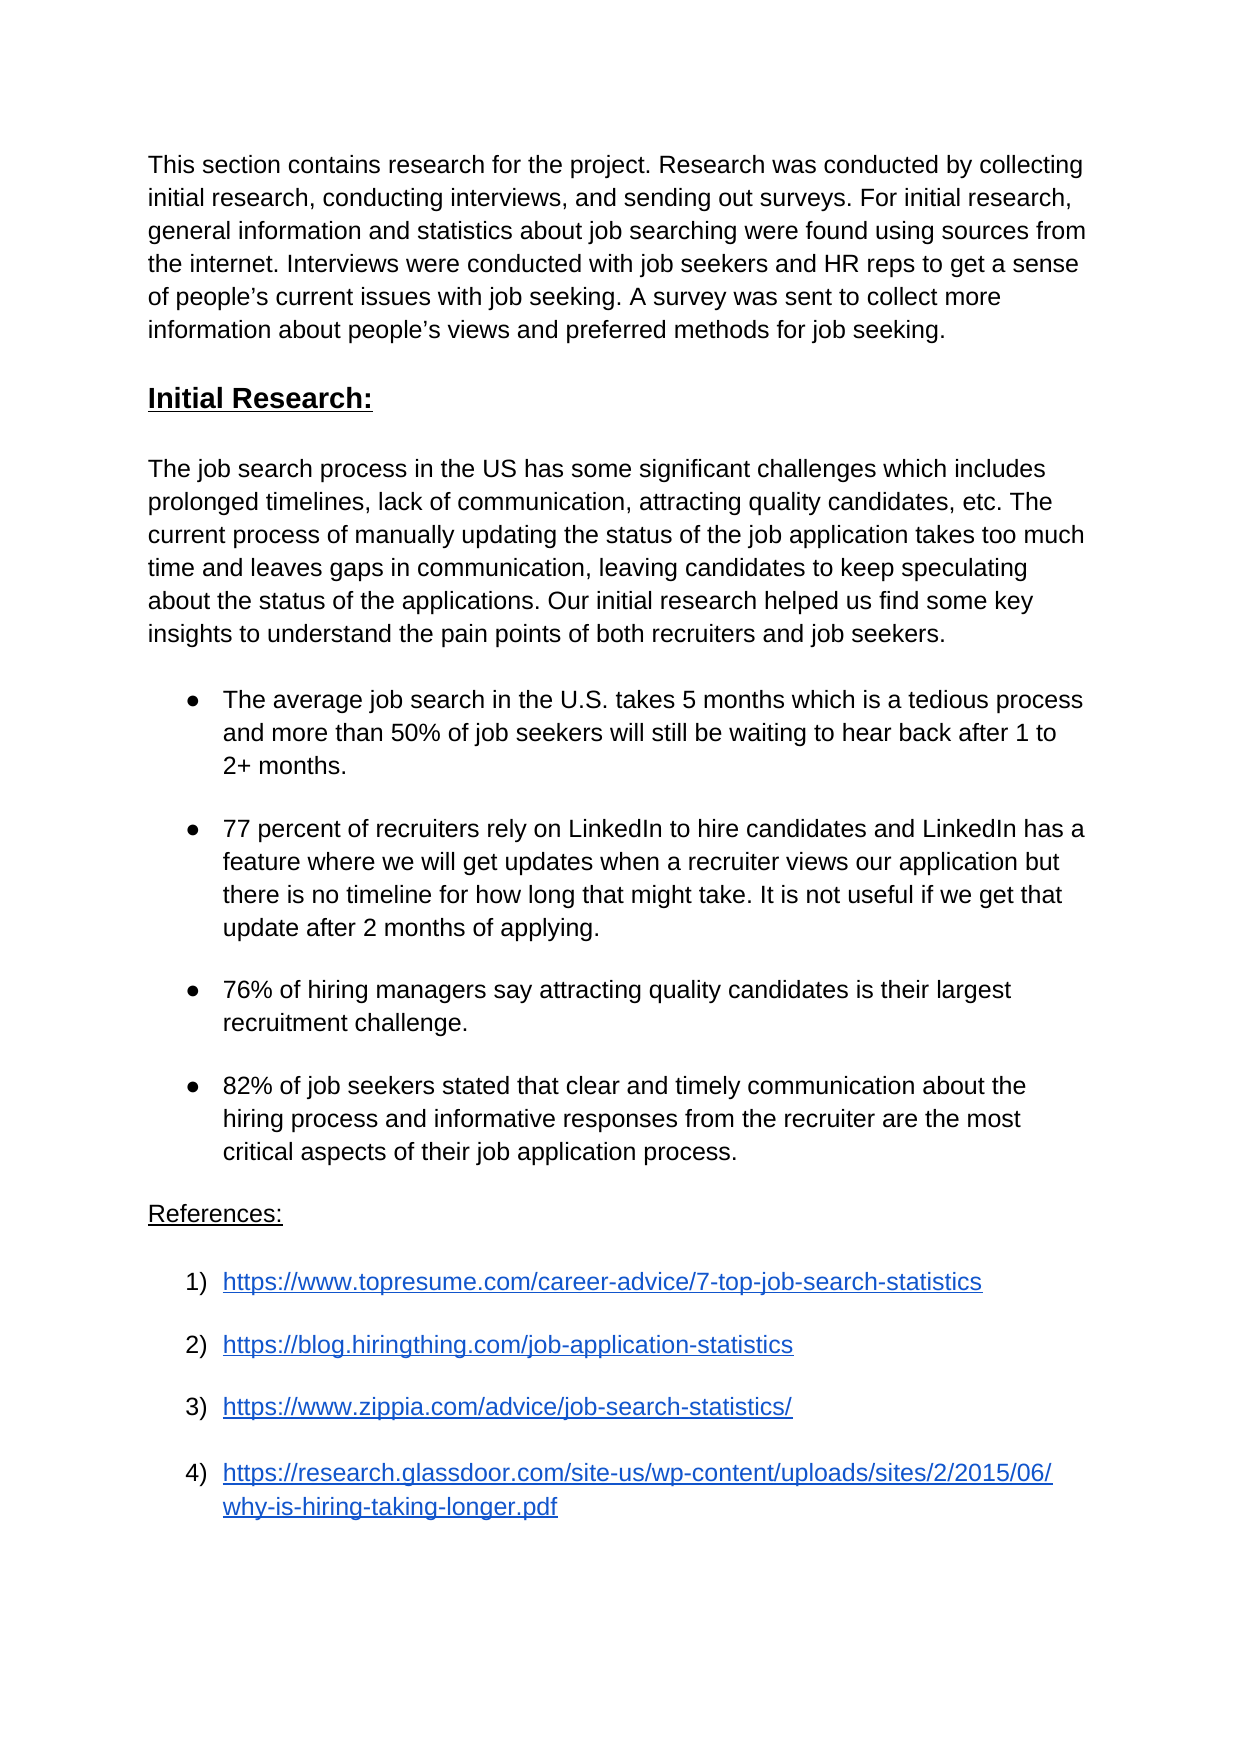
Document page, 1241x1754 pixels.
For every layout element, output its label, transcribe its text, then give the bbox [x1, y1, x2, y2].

list https://www.zippia.com/advice/job-search-statistics/ [185, 1392, 1090, 1421]
subtitle Initial Research: [148, 381, 1090, 415]
list The average job search in the U.S. takes 5 months which is a tedious process and more than 50% of job seekers will still be waiting to hear back after 1 to 2+ months. [185, 685, 1090, 810]
list https://research.glassdoor.com/site-us/wp-content/uploads/sites/2/2015/06/why-is-hiring-taking-longer.pdf [185, 1458, 1090, 1520]
list https://www.topresume.com/career-advice/7-top-job-search-statistics [185, 1267, 1090, 1326]
subtitle References: [148, 1199, 1090, 1228]
text The job search process in the US has some significant challenges which includes prolonged timelines, lack of communication, attracting quality candidates, etc. The current process of manually updating the status of the job application takes too much time and leaves gaps in communication, leaving candidates to keep speculating about the status of the applications. Our initial research helped us find some key insights to understand the pain points of both recruiters and job seekers. [148, 453, 1090, 647]
list 82% of job seekers stated that clear and timely communication about the hiring process and informative responses from the recruiter are the most critical aspects of their job application process. [185, 1071, 1090, 1166]
list https://blog.hiringthing.com/job-application-statistics [185, 1329, 1090, 1388]
list 76% of hiring managers say attracting quality candidates is their largest recruitment challenge. [185, 975, 1090, 1067]
list 77 percent of recruiters rely on LinkedIn to hire candidates and LinkedIn has a feature where we will get updates when a recruiter views our application but there is no timeline for how long that might take. It is not useful if we get that update after 2 months of applying. [185, 813, 1090, 972]
text This section contains research for the project. Research was conducted by collecting initial research, conducting interviews, and sending out surveys. For initial research, general information and statistics about job searching were found using sources from the internet. Interviews were conducted with job seekers and HR reps to get a sense of people’s current issues with job seeking. A survey was sent to collect more information about people’s views and preferred methods for job seeking. [148, 150, 1090, 344]
